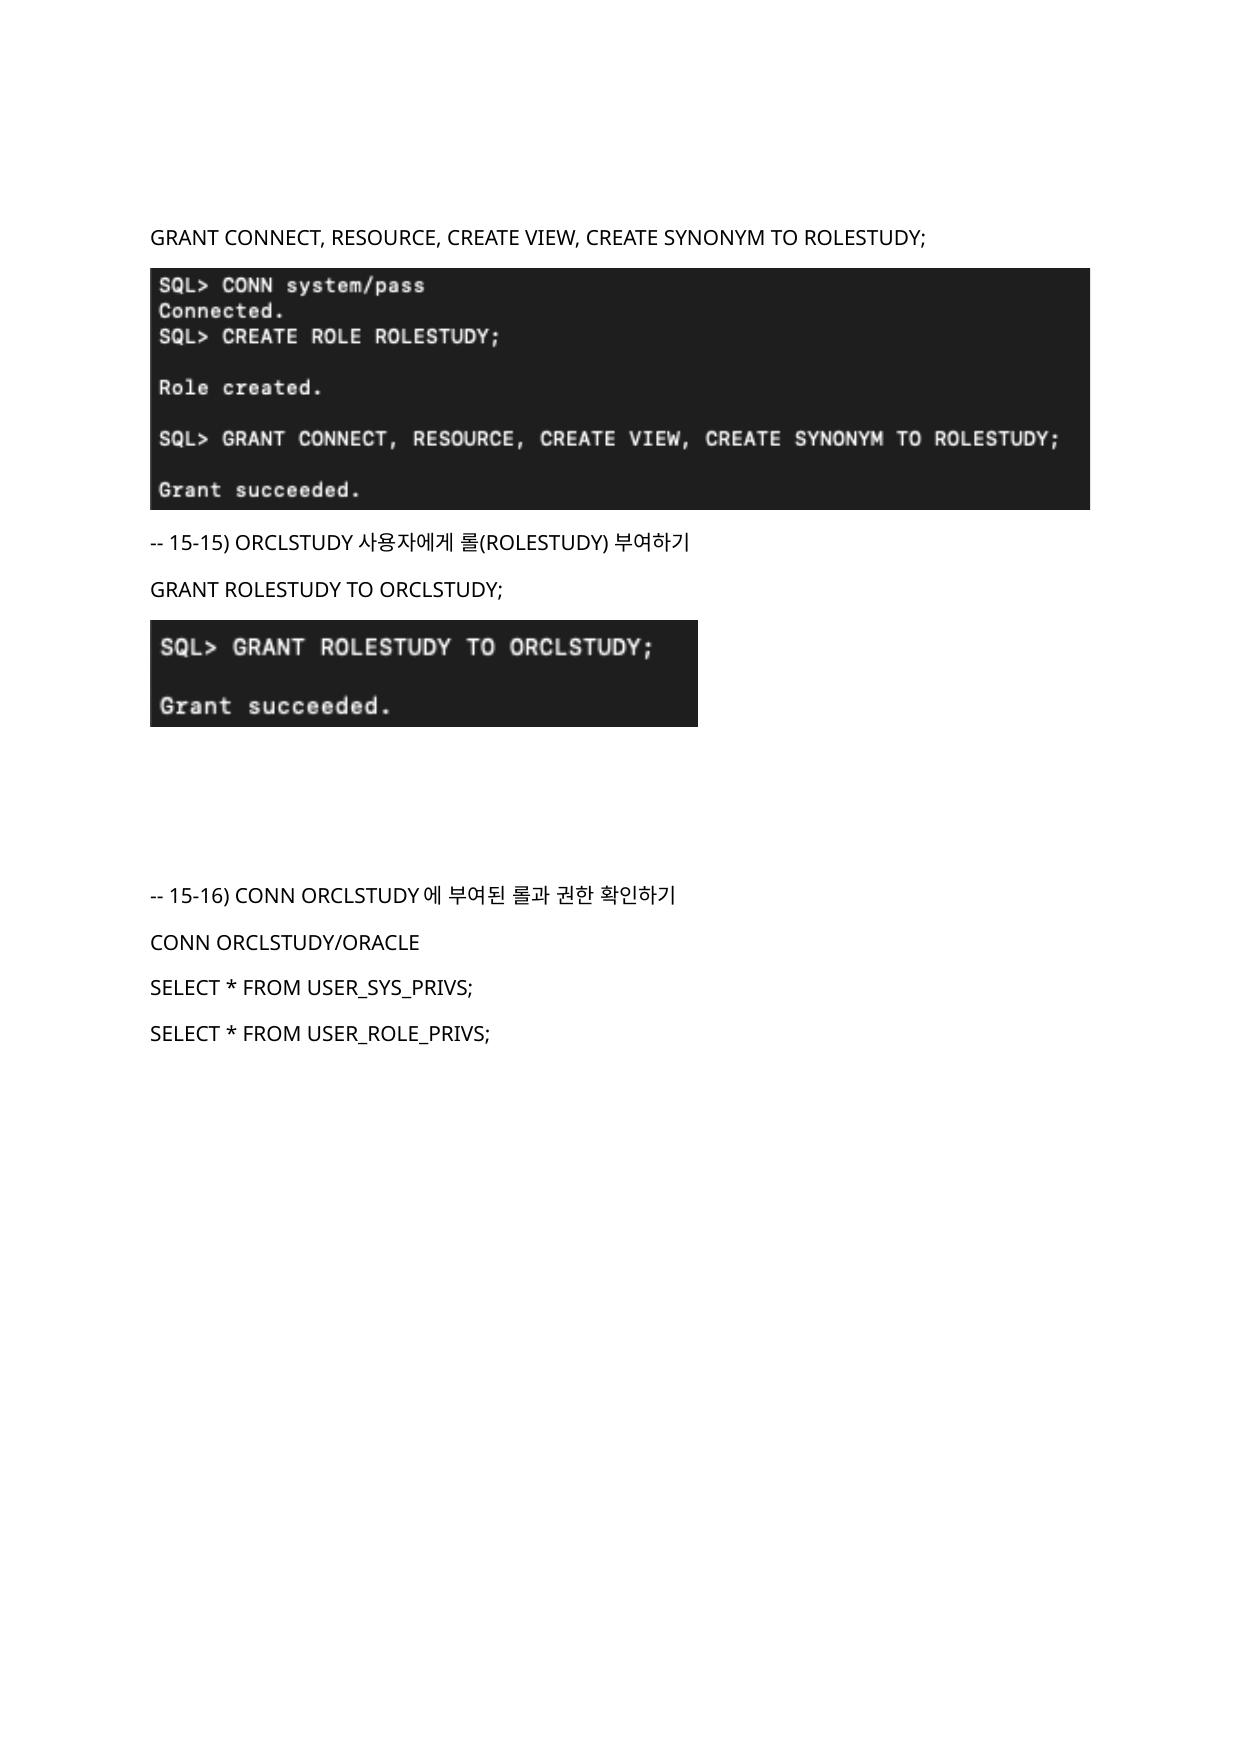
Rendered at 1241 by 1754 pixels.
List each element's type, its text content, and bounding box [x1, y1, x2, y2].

text SELECT * FROM USER_SYS_PRIVS; [150, 973, 1090, 1002]
text -- 15-15) ORCLSTUDY 사용자에게 롤(ROLESTUDY) 부여하기 [150, 526, 1090, 557]
text GRANT ROLESTUDY TO ORCLSTUDY; [150, 575, 1090, 603]
text CONN ORCLSTUDY/ORACLE [150, 928, 1090, 957]
text GRANT CONNECT, RESOURCE, CREATE VIEW, CREATE SYNONYM TO ROLESTUDY; [150, 223, 1090, 251]
text SELECT * FROM USER_ROLE_PRIVS; [150, 1019, 1090, 1047]
picture [150, 620, 698, 727]
text -- 15-16) CONN ORCLSTUDY에 부여된 롤과 권한 확인하기 [150, 880, 1090, 910]
picture [150, 268, 1091, 510]
